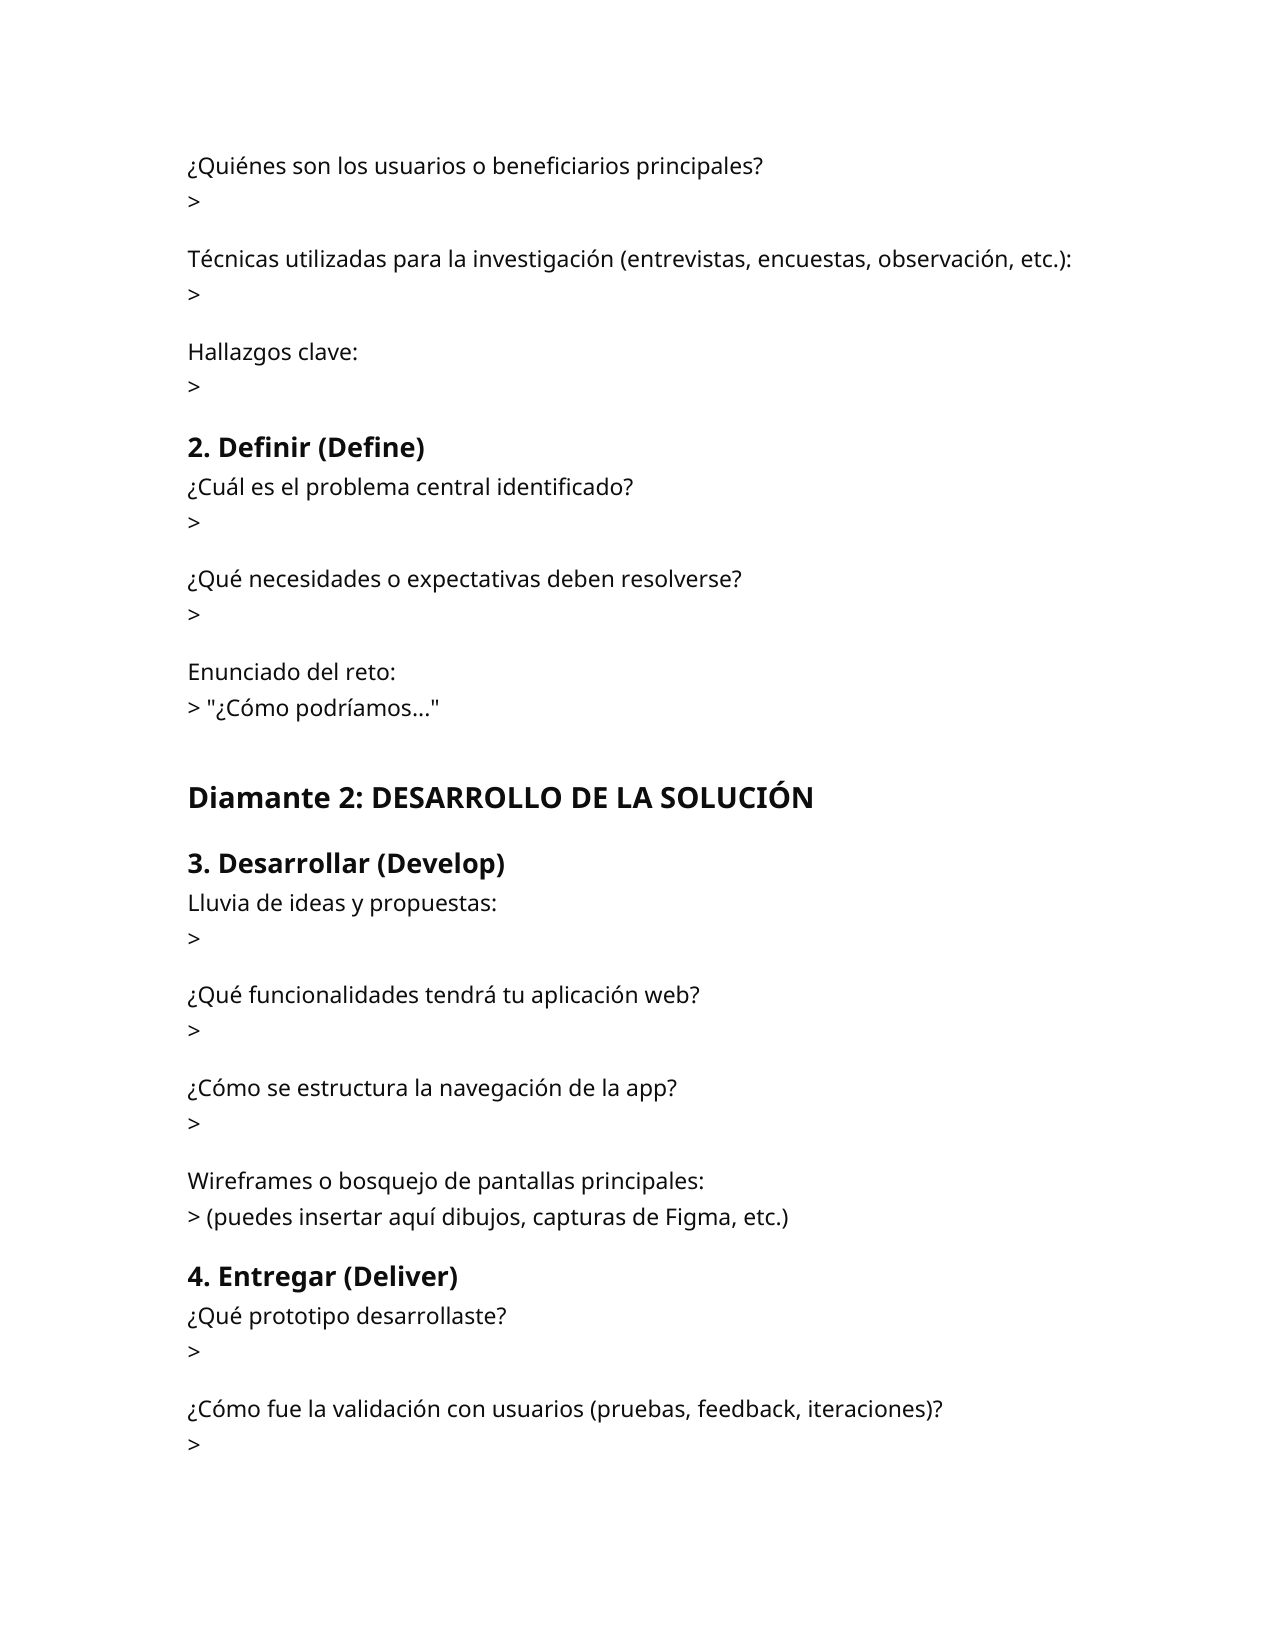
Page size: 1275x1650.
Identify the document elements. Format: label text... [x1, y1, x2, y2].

subtitle 4. Entregar (Deliver) [187, 1257, 1087, 1294]
text Lluvia de ideas y propuestas: > [187, 887, 1087, 954]
text Técnicas utilizadas para la investigación (entrevistas, encuestas, observación, etc.): > [187, 243, 1087, 310]
text ¿Quiénes son los usuarios o beneficiarios principales? > [187, 150, 1087, 217]
subtitle 3. Desarrollar (Develop) [187, 844, 1087, 881]
text ¿Qué prototipo desarrollaste? > [187, 1300, 1087, 1367]
text ¿Qué funcionalidades tendrá tu aplicación web? > [187, 979, 1087, 1047]
text Hallazgos clave: > [187, 335, 1087, 403]
text ¿Qué necesidades o expectativas deben resolverse? > [187, 563, 1087, 630]
text ¿Cuál es el problema central identificado? > [187, 471, 1087, 538]
text ¿Cómo fue la validación con usuarios (pruebas, feedback, iteraciones)? > [187, 1393, 1087, 1460]
text ¿Cómo se estructura la navegación de la app? > [187, 1072, 1087, 1139]
text Enunciado del reto: > "¿Cómo podríamos..." [187, 656, 1087, 723]
subtitle 2. Definir (Define) [187, 428, 1087, 465]
subtitle Diamante 2: DESARROLLO DE LA SOLUCIÓN [187, 778, 1087, 817]
text Wireframes o bosquejo de pantallas principales: > (puedes insertar aquí dibujos, capturas de Figma, etc.) [187, 1165, 1087, 1232]
